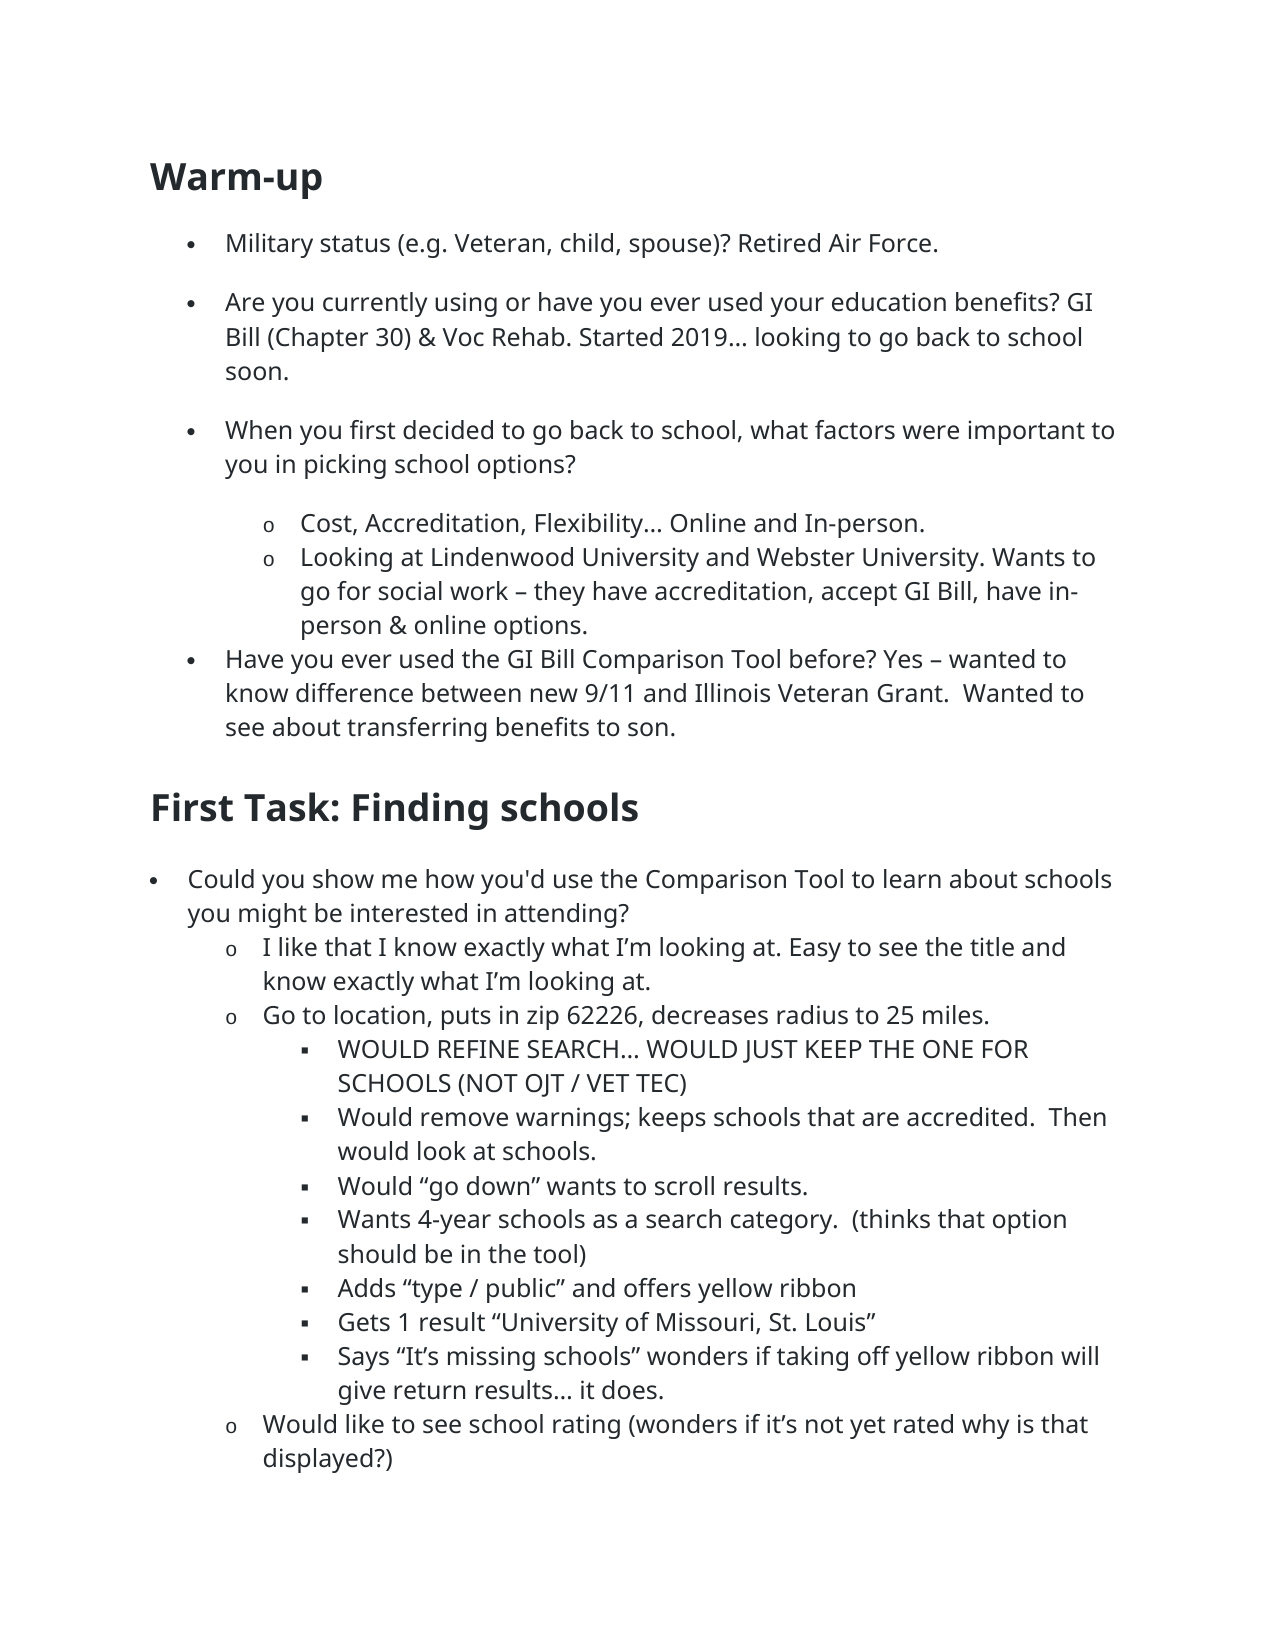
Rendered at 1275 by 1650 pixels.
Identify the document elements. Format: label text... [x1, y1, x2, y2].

list Says “It’s missing schools” wonders if taking off yellow ribbon will give return results… it does. [300, 1338, 1125, 1407]
list Go to location, puts in zip 62226, decreases radius to 25 miles. [225, 998, 1125, 1032]
text First Task: Finding schools [150, 781, 1125, 832]
list I like that I know exactly what I’m looking at. Easy to see the title and know exactly what I’m looking at. [225, 930, 1125, 998]
list When you first decided to go back to school, what factors were important to you in picking school options? [187, 412, 1125, 480]
list Would remove warnings; keeps schools that are accredited. Then would look at schools. [300, 1100, 1125, 1168]
list Would like to see school rating (wonders if it’s not yet rated why is that displayed?) [225, 1407, 1125, 1475]
list Could you show me how you'd use the Comparison Tool to learn about schools you might be interested in attending? [150, 862, 1125, 930]
list Adds “type / public” and offers yellow ribbon [300, 1270, 1125, 1304]
list Cost, Accreditation, Flexibility… Online and In-person. [262, 505, 1125, 539]
list Gets 1 result “University of Missouri, St. Louis” [300, 1304, 1125, 1338]
text Warm-up [150, 150, 1125, 201]
list WOULD REFINE SEARCH… WOULD JUST KEEP THE ONE FOR SCHOOLS (NOT OJT / VET TEC) [300, 1032, 1125, 1100]
list Would “go down” wants to scroll results. [300, 1168, 1125, 1202]
list Wants 4-year schools as a search category. (thinks that option should be in the tool) [300, 1202, 1125, 1270]
list Military status (e.g. Veteran, child, spouse)? Retired Air Force. [187, 226, 1125, 260]
list Have you ever used the GI Bill Comparison Tool before? Yes – wanted to know difference between new 9/11 and Illinois Veteran Grant. Wanted to see about transferring benefits to son. [187, 642, 1125, 744]
list Looking at Lindenwood University and Webster University. Wants to go for social work – they have accreditation, accept GI Bill, have in-person & online options. [262, 539, 1125, 642]
list Are you currently using or have you ever used your education benefits? GI Bill (Chapter 30) & Voc Rehab. Started 2019… looking to go back to school soon. [187, 285, 1125, 387]
